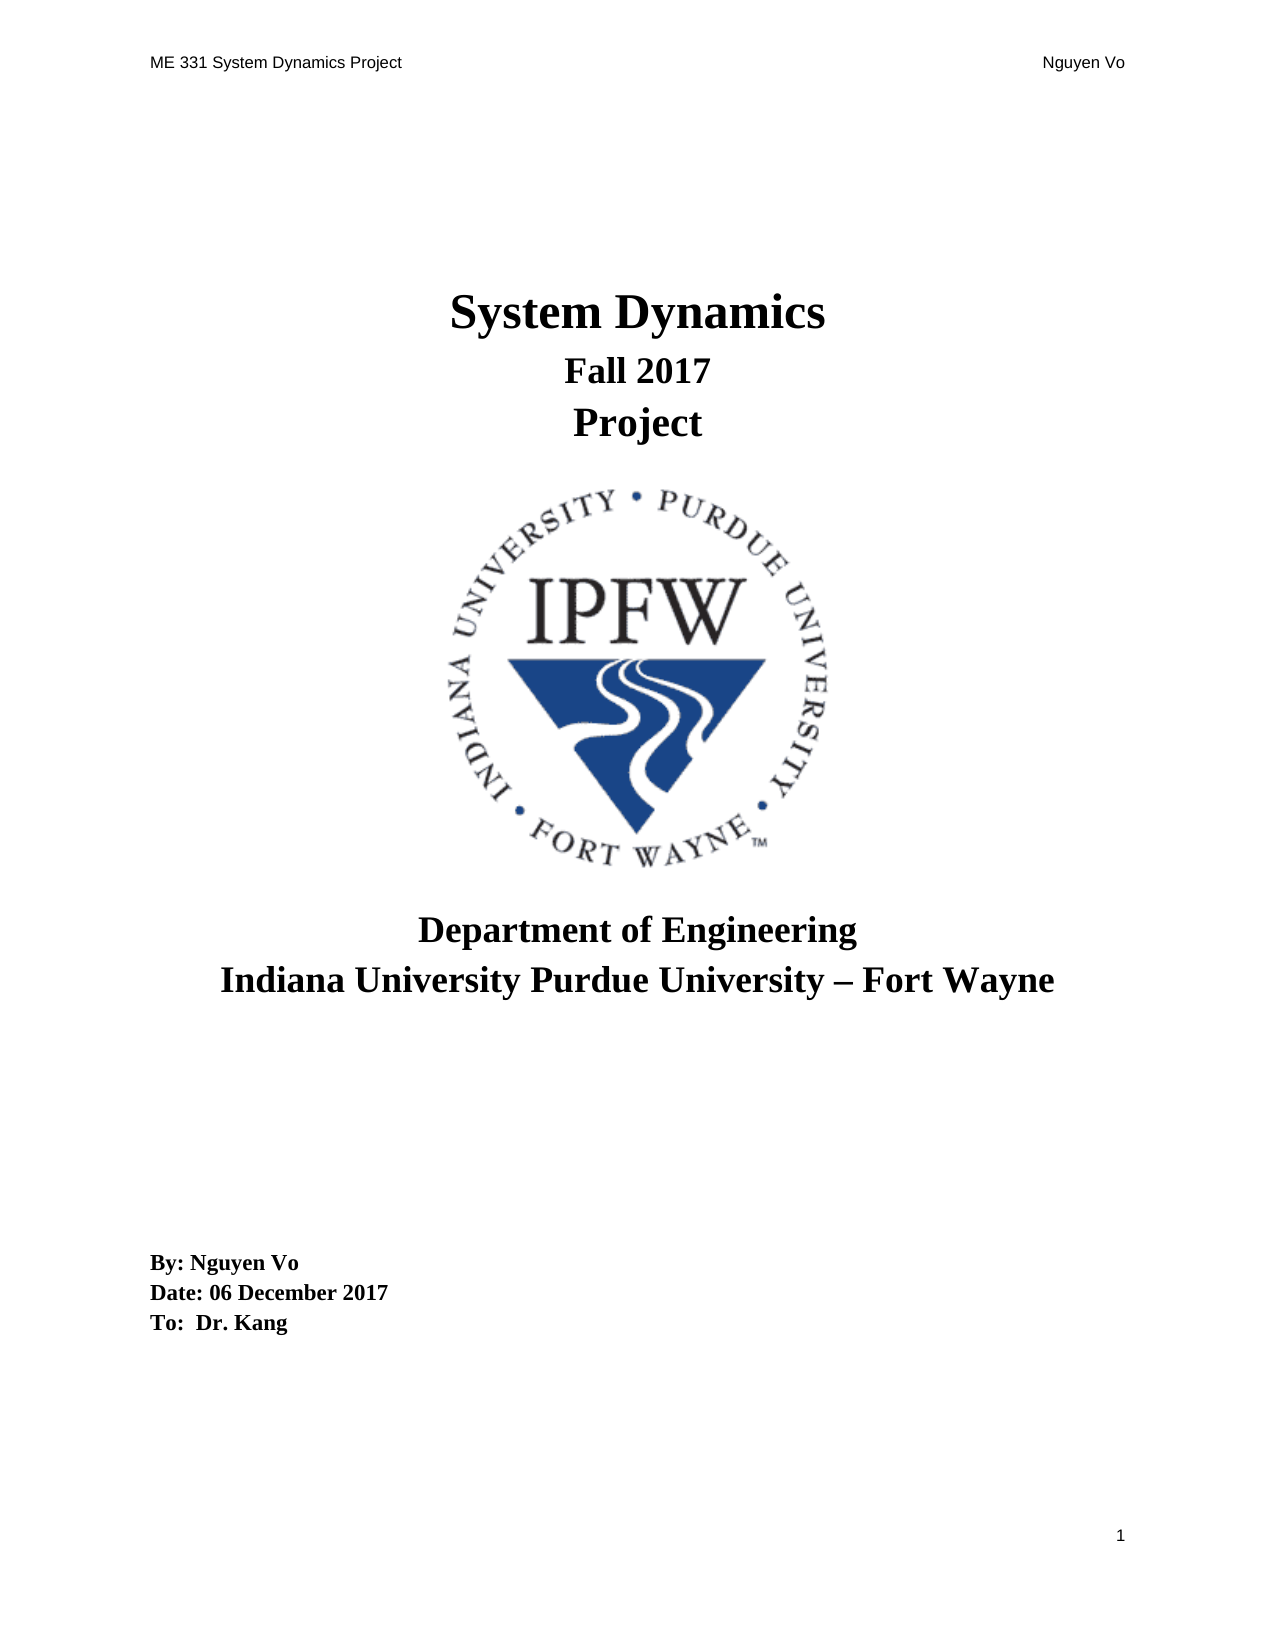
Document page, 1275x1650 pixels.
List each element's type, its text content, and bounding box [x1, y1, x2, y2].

text Department of Engineering [150, 908, 1125, 951]
text Date: 06 December 2017 [150, 1279, 1125, 1305]
text Fall 2017 [150, 348, 1125, 391]
text Indiana University Purdue University – Fort Wayne [150, 957, 1125, 1000]
text By: Nguyen Vo [150, 1248, 1125, 1275]
text To: Dr. Kang [150, 1309, 1125, 1335]
text System Dynamics [150, 282, 1125, 339]
text Project [150, 398, 1125, 446]
picture [442, 483, 833, 874]
